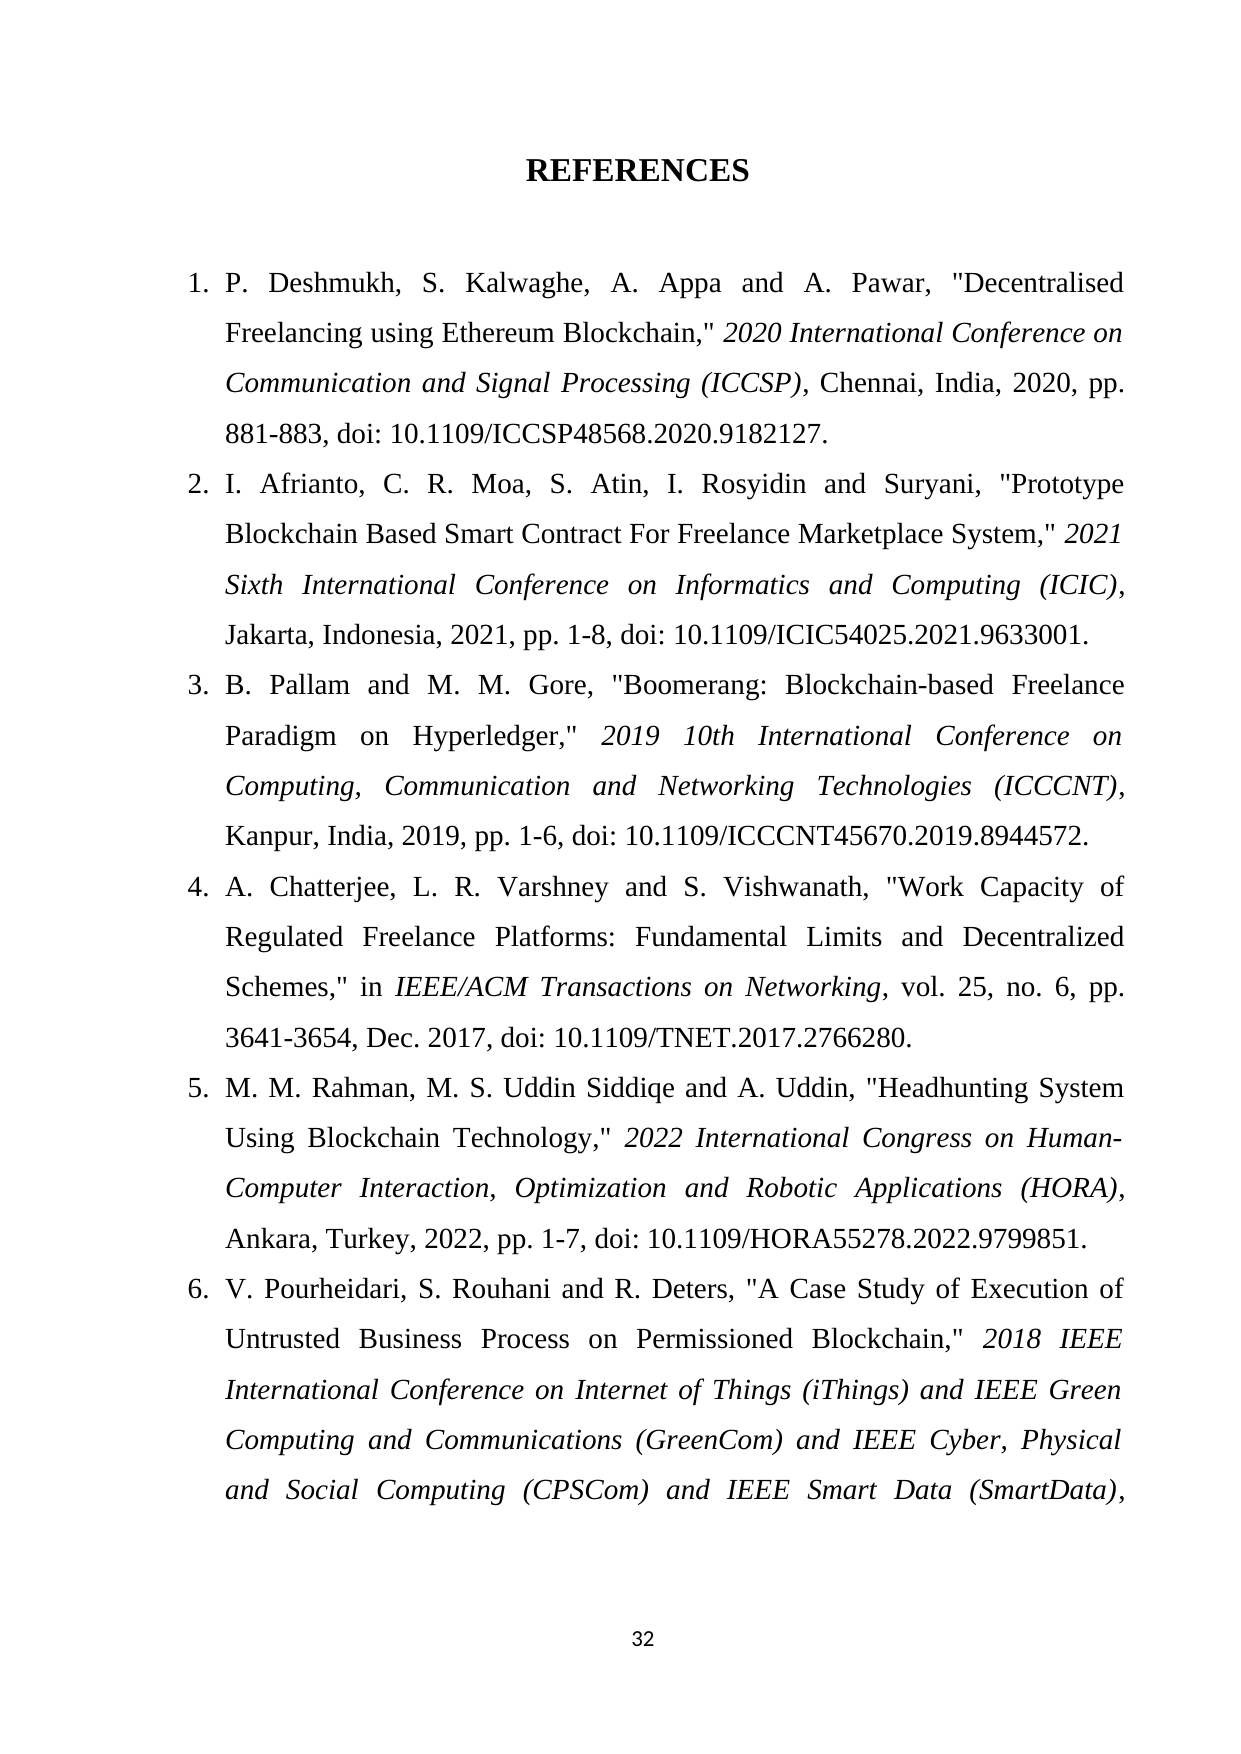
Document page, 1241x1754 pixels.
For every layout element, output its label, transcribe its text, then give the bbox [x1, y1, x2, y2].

list B. Pallam and M. M. Gore, "Boomerang: Blockchain-based Freelance Paradigm on Hyperledger," 2019 10th International Conference on Computing, Communication and Networking Technologies (ICCCNT), Kanpur, India, 2019, pp. 1-6, doi: 10.1109/ICCCNT45670.2019.8944572. [187, 667, 1125, 852]
list I. Afrianto, C. R. Moa, S. Atin, I. Rosyidin and Suryani, "Prototype Blockchain Based Smart Contract For Freelance Marketplace System," 2021 Sixth International Conference on Informatics and Computing (ICIC), Jakarta, Indonesia, 2021, pp. 1-8, doi: 10.1109/ICIC54025.2021.9633001. [187, 466, 1125, 651]
text REFERENCES [150, 150, 1125, 188]
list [187, 1271, 1125, 1506]
list P. Deshmukh, S. Kalwaghe, A. Appa and A. Pawar, "Decentralised Freelancing using Ethereum Blockchain," 2020 International Conference on Communication and Signal Processing (ICCSP), Chennai, India, 2020, pp. 881-883, doi: 10.1109/ICCSP48568.2020.9182127. [187, 265, 1125, 449]
list A. Chatterjee, L. R. Varshney and S. Vishwanath, "Work Capacity of Regulated Freelance Platforms: Fundamental Limits and Decentralized Schemes," in IEEE/ACM Transactions on Networking, vol. 25, no. 6, pp. 3641-3654, Dec. 2017, doi: 10.1109/TNET.2017.2766280. [187, 869, 1125, 1053]
list M. M. Rahman, M. S. Uddin Siddiqe and A. Uddin, "Headhunting System Using Blockchain Technology," 2022 International Congress on Human-Computer Interaction, Optimization and Robotic Applications (HORA), Ankara, Turkey, 2022, pp. 1-7, doi: 10.1109/HORA55278.2022.9799851. [187, 1070, 1125, 1254]
